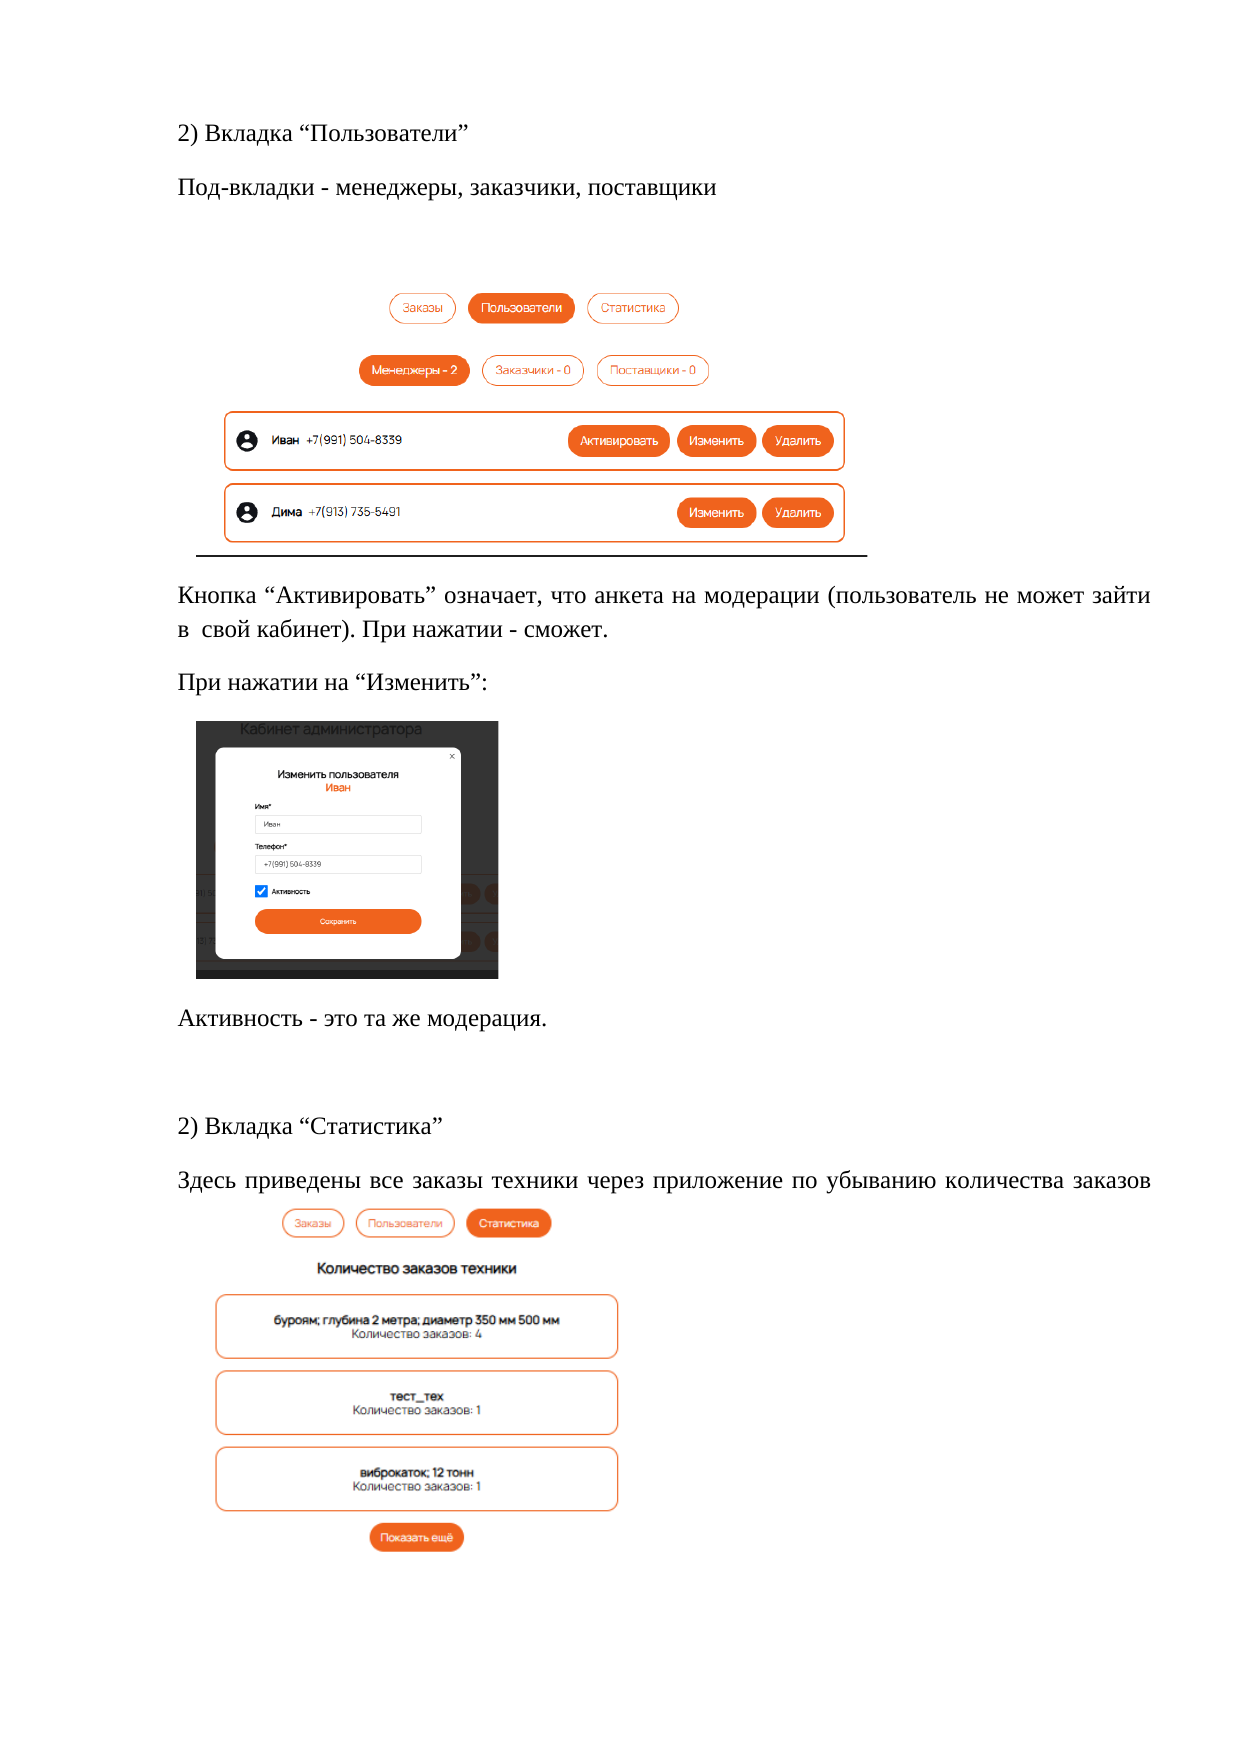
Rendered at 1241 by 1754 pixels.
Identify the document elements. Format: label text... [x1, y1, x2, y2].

text 2) Вкладка “Статистика” [177, 1111, 1152, 1139]
text Активность - это та же модерация. [177, 1003, 1152, 1032]
text Здесь приведены все заказы техники через приложение по убыванию количества заказов [177, 1165, 1152, 1582]
text При нажатии на “Изменить”: [177, 667, 1152, 696]
text Под-вкладки - менеджеры, заказчики, поставщики [177, 172, 1152, 201]
text 2) Вкладка “Пользователи” [177, 118, 1152, 147]
text Кнопка “Активировать” означает, что анкета на модерации (пользователь не может зайти в свой кабинет). При нажатии - сможет. [177, 581, 1152, 642]
